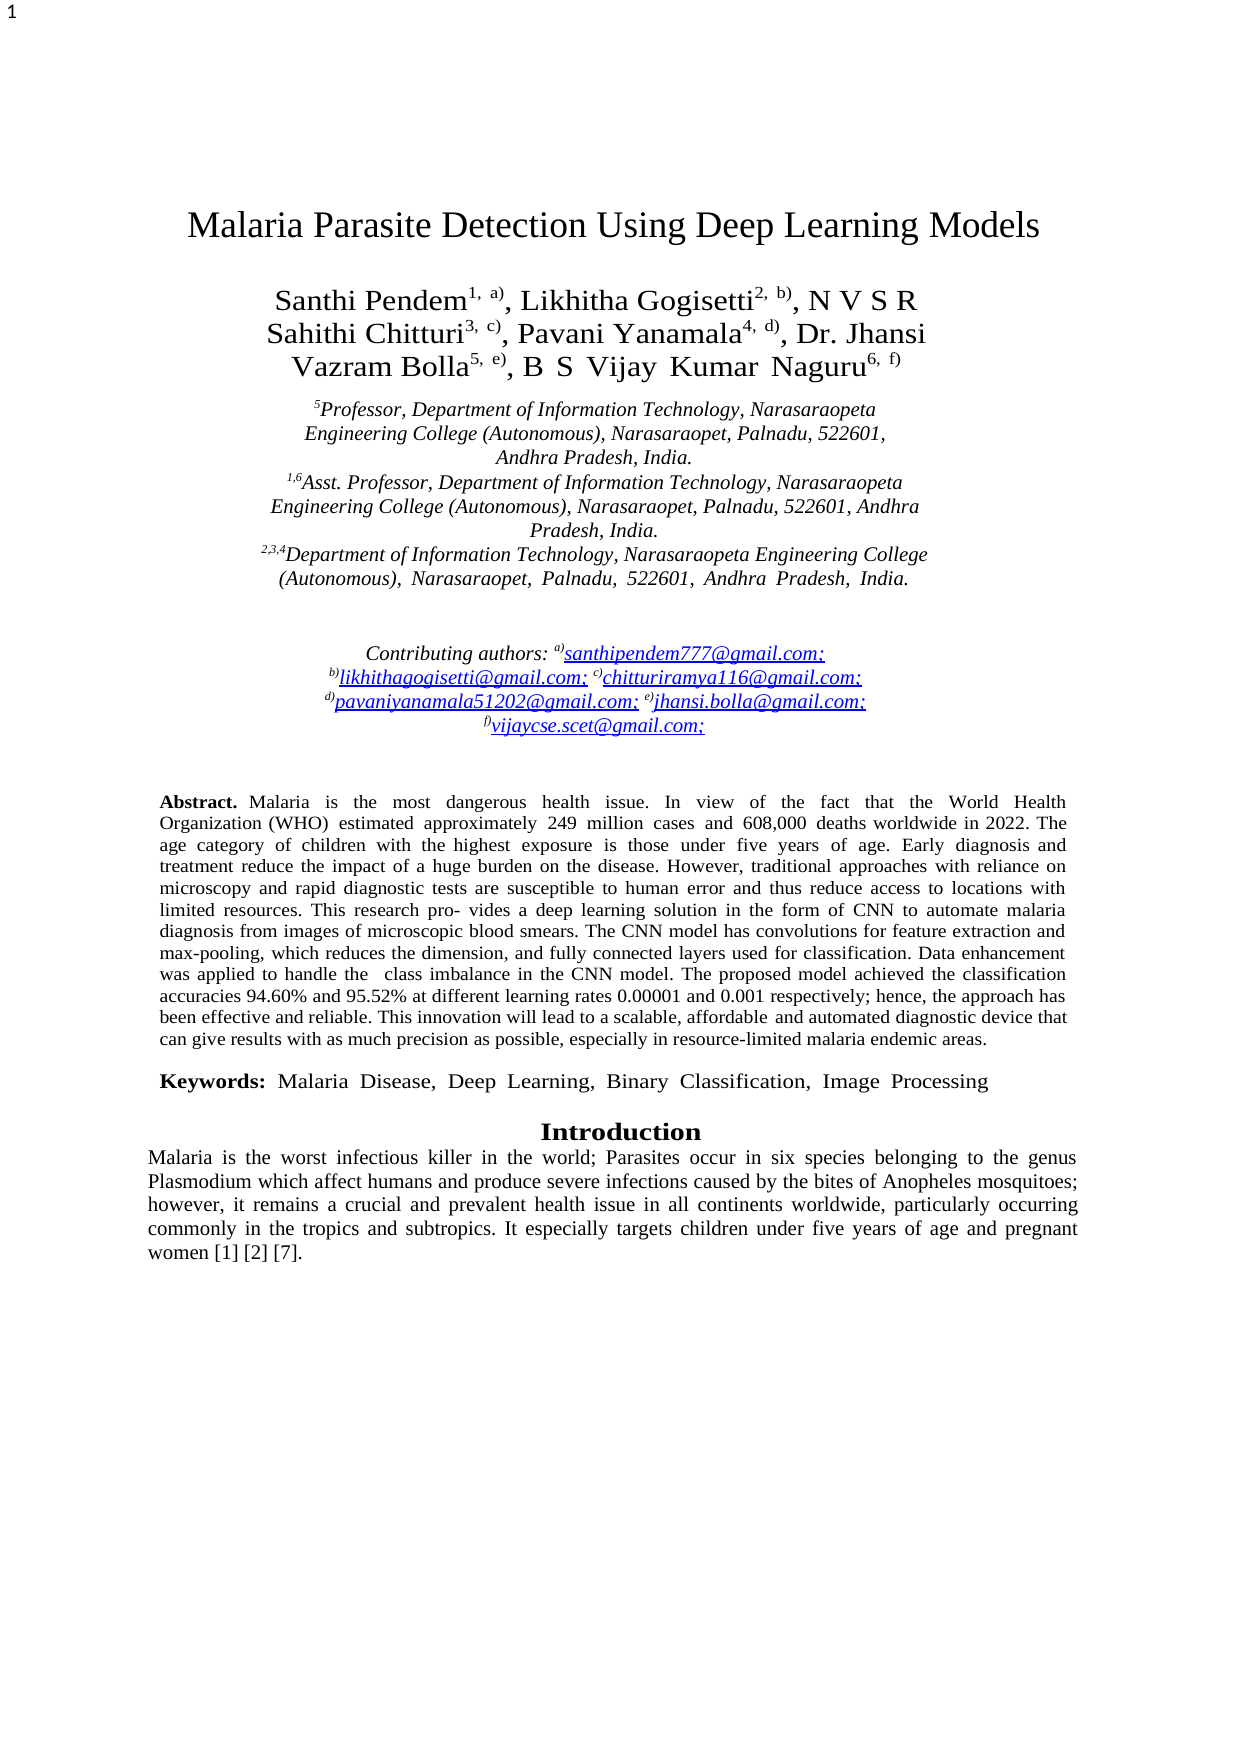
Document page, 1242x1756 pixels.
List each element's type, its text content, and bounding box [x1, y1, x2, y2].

text Abstract. Malaria is the most dangerous health issue. In view of the fact that the World Health Organization (WHO) estimated approximately 249 million cases and 608,000 deaths worldwide in 2022. The age category of children with the highest exposure is those under five years of age. Early diagnosis and treatment reduce the impact of a huge burden on the disease. However, traditional approaches with reliance on microscopy and rapid diagnostic tests are susceptible to human error and thus reduce access to locations with limited resources. This research pro- vides a deep learning solution in the form of CNN to automate malaria diagnosis from images of microscopic blood smears. The CNN model has convolutions for feature extraction and max-pooling, which reduces the dimension, and fully connected layers used for classification. Data enhancement was applied to handle the class imbalance in the CNN model. The proposed model achieved the classification accuracies 94.60% and 95.52% at different learning rates 0.00001 and 0.001 respectively; hence, the approach has been effective and reliable. This innovation will lead to a scalable, affordable and automated diagnostic device that can give results with as much precision as possible, especially in resource-limited malaria endemic areas. [159, 791, 1067, 1049]
title Malaria Parasite Detection Using Deep Learning Models [148, 202, 1079, 245]
text 2,3,4Department of Information Technology, Narasaraopeta Engineering College (Autonomous), Narasaraopet, Palnadu, 522601, Andhra Pradesh, India. [200, 542, 989, 590]
text 5Professor, Department of Information Technology, Narasaraopeta Engineering College (Autonomous), Narasaraopet, Palnadu, 522601, Andhra Pradesh, India. [275, 397, 915, 469]
text 1,6Asst. Professor, Department of Information Technology, Narasaraopeta Engineering College (Autonomous), Narasaraopet, Palnadu, 522601, Andhra Pradesh, India. [254, 470, 936, 542]
text Contributing authors: a)santhipendem777@gmail.com; b)likhithagogisetti@gmail.com; c)chitturiramya116@gmail.com; d)pavaniyanamala51202@gmail.com; e)jhansi.bolla@gmail.com; f)vijaycse.scet@gmail.com; [319, 641, 871, 737]
text Santhi Pendem1, a), Likhitha Gogisetti2, b), N V S R Sahithi Chitturi3, c), Pavani Yanamala4, d), Dr. Jhansi Vazram Bolla5, e), B S Vijay Kumar Naguru6, f) [241, 284, 951, 382]
text Keywords: Malaria Disease, Deep Learning, Binary Classification, Image Processing [159, 1069, 1067, 1093]
subtitle Introduction [228, 1117, 1013, 1146]
text Malaria is the worst infectious killer in the world; Parasites occur in six species belonging to the genus Plasmodium which affect humans and produce severe infections caused by the bites of Anopheles mosquitoes; however, it remains a crucial and prevalent health issue in all continents worldwide, particularly occurring commonly in the tropics and subtropics. It especially targets children under five years of age and pregnant women [1] [2] [7]. [148, 1146, 1079, 1264]
